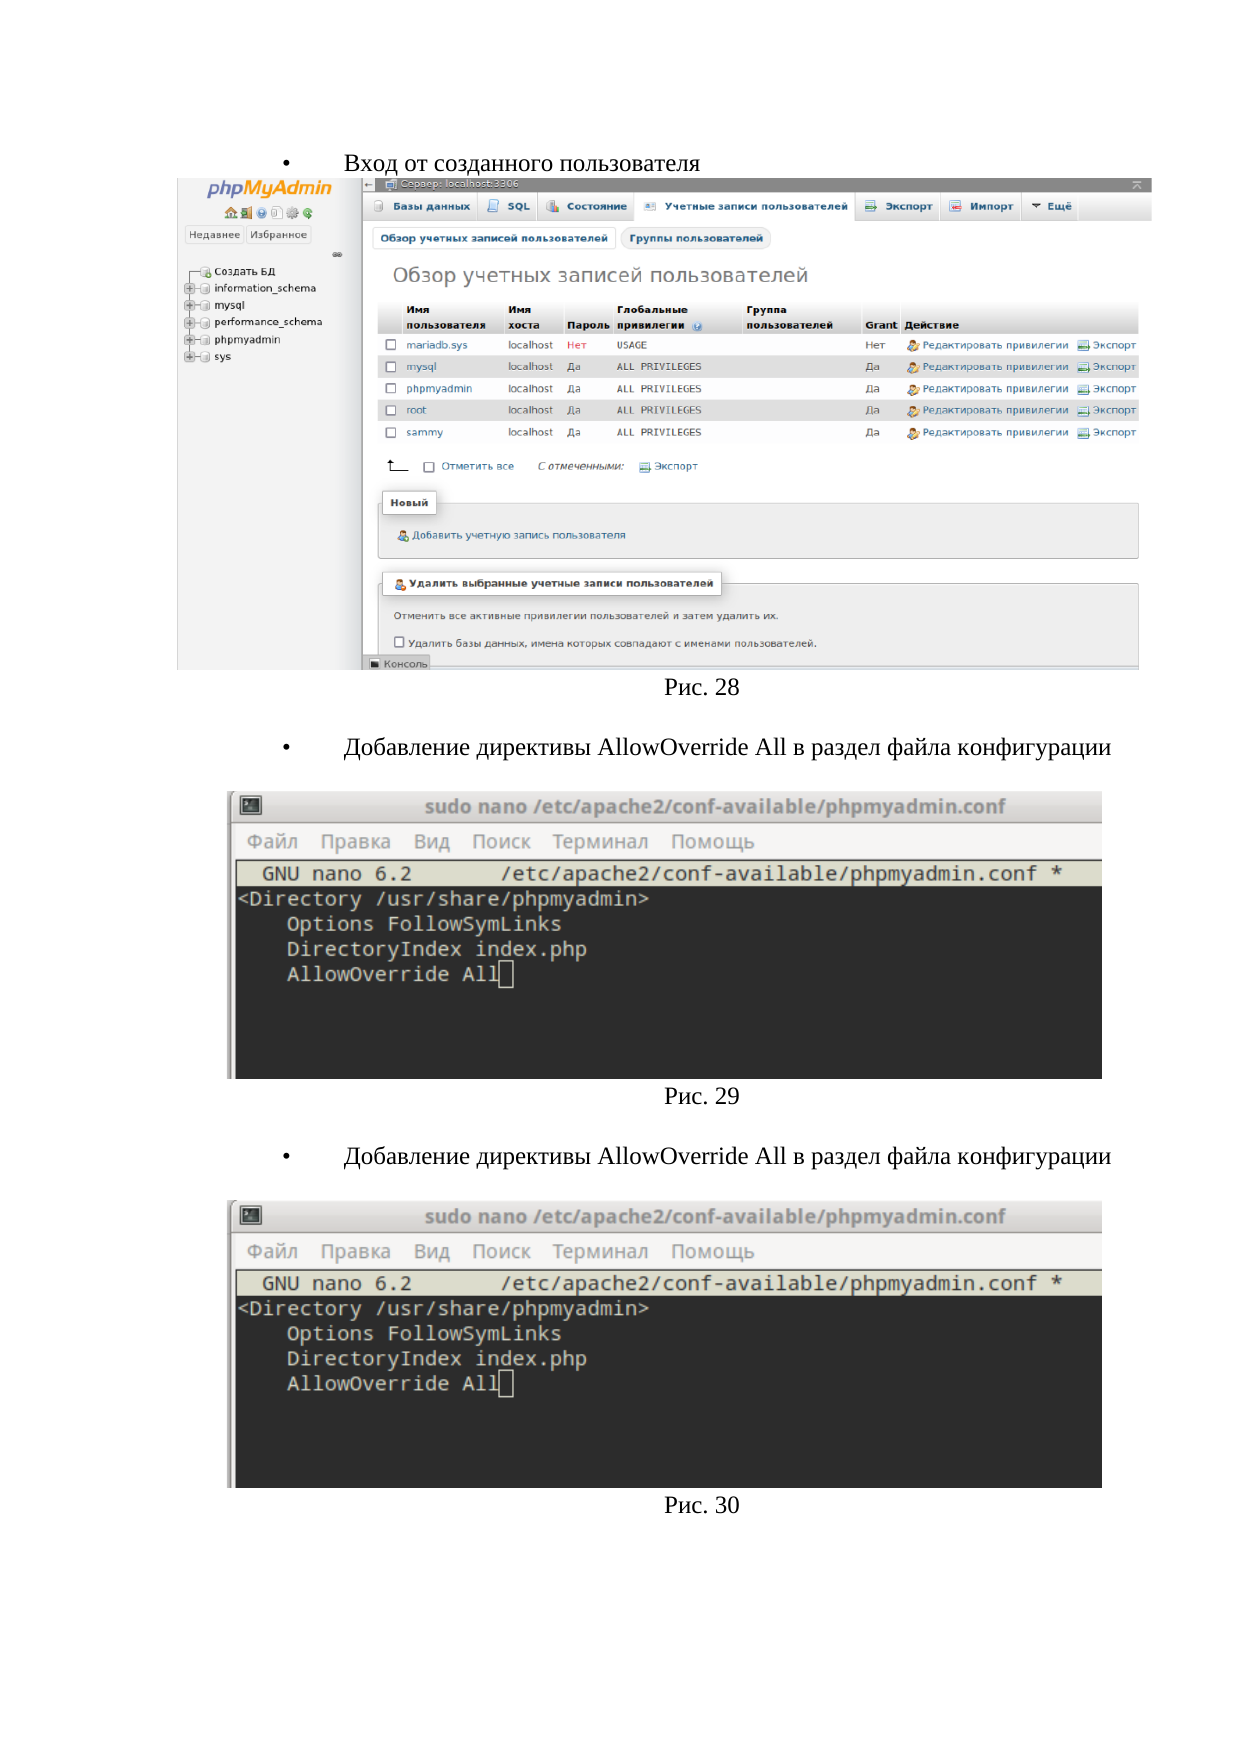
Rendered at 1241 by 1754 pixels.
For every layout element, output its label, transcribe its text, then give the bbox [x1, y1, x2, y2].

picture [177, 178, 1152, 670]
picture [226, 791, 1102, 1079]
list • Добавление директивы AllowOverride All в раздел файла конфигурации [282, 1141, 1152, 1170]
list • Добавление директивы AllowOverride All в раздел файла конфигурации [282, 732, 1152, 761]
list Рис. 28 [252, 670, 1152, 701]
list • Вход от созданного пользователя [282, 148, 1152, 177]
picture [226, 1200, 1102, 1488]
